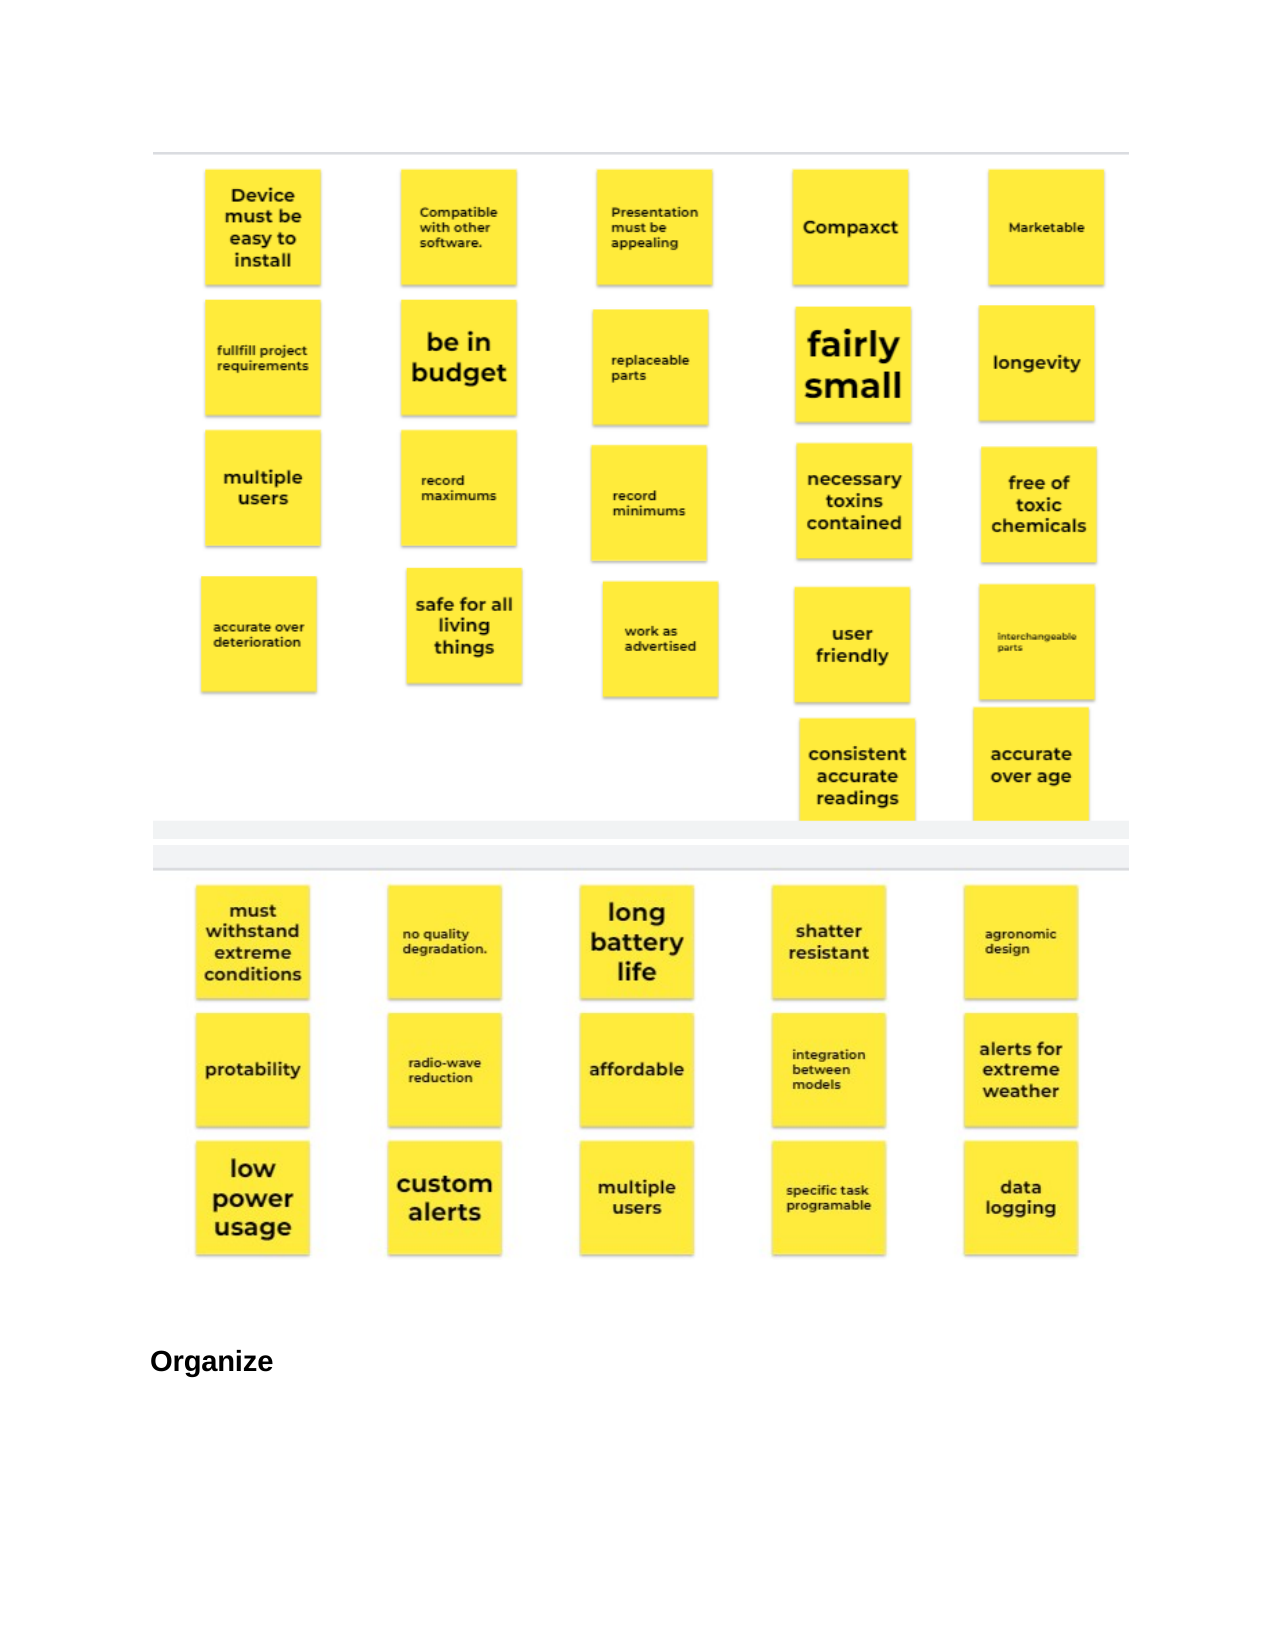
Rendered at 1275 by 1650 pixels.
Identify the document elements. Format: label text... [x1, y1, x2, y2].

picture [153, 845, 1129, 1260]
picture [153, 152, 1129, 839]
text Organize [150, 1344, 1139, 1377]
